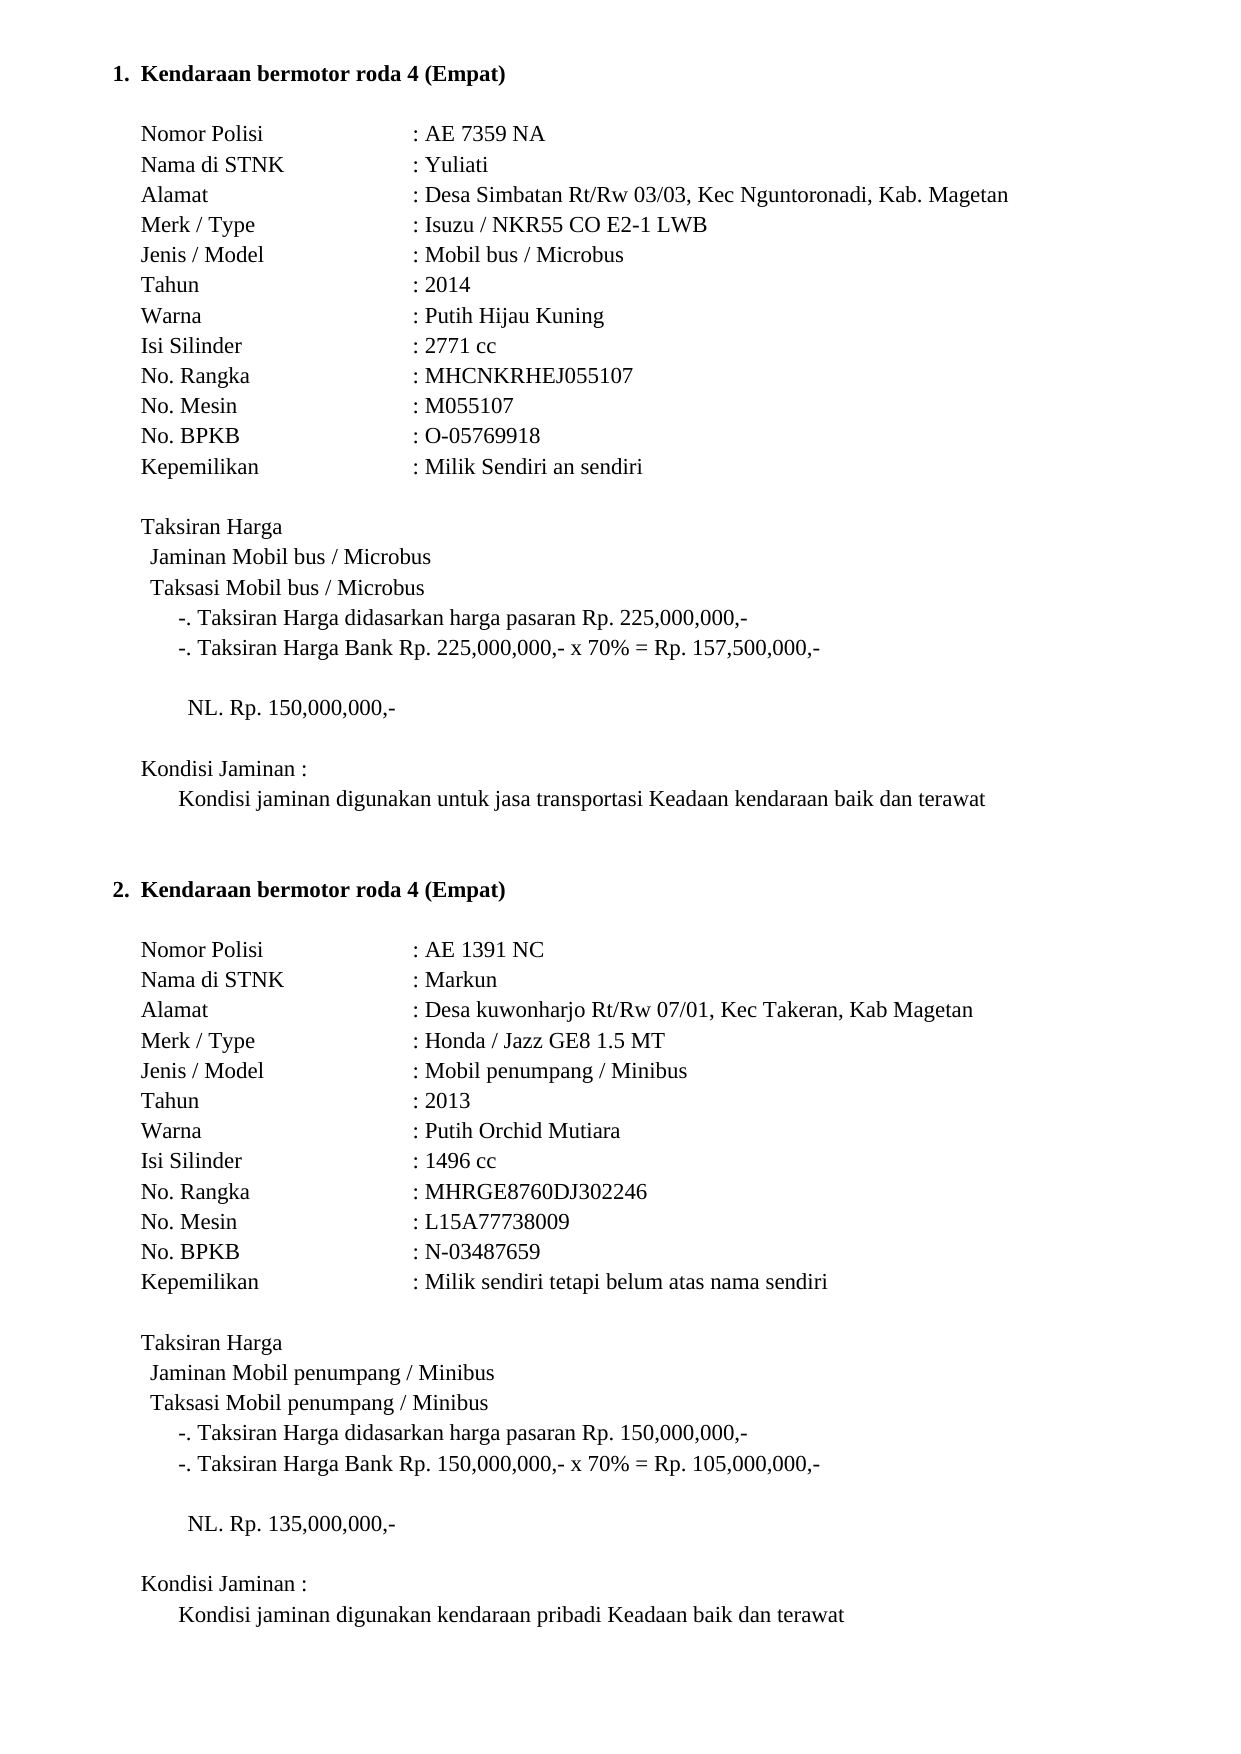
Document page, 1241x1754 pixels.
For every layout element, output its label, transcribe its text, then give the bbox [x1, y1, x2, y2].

text Warna : Putih Hijau Kuning [141, 302, 1212, 328]
list Kendaraan bermotor roda 4 (Empat) [112, 876, 1212, 902]
text Jenis / Model : Mobil penumpang / Minibus [141, 1057, 1212, 1083]
text Alamat : Desa Simbatan Rt/Rw 03/03, Kec Nguntoronadi, Kab. Magetan [141, 181, 1212, 207]
text Nomor Polisi : AE 7359 NA [141, 120, 1212, 147]
list -. Taksiran Harga Bank Rp. 225,000,000,- x 70% = Rp. 157,500,000,- [178, 634, 1212, 660]
text Kepemilikan : Milik sendiri tetapi belum atas nama sendiri [141, 1268, 1212, 1295]
text No. BPKB : O-05769918 [141, 422, 1212, 449]
text Jenis / Model : Mobil bus / Microbus [141, 241, 1212, 268]
list -. Taksiran Harga Bank Rp. 150,000,000,- x 70% = Rp. 105,000,000,- [178, 1449, 1212, 1476]
text Merk / Type : Isuzu / NKR55 CO E2-1 LWB [141, 211, 1212, 237]
text Taksasi Mobil penumpang / Minibus [131, 1389, 1212, 1416]
text No. Mesin : M055107 [141, 392, 1212, 419]
text Kepemilikan : Milik Sendiri an sendiri [141, 453, 1212, 479]
text Isi Silinder : 1496 cc [141, 1147, 1212, 1174]
text Jaminan Mobil penumpang / Minibus [131, 1359, 1212, 1385]
list Kendaraan bermotor roda 4 (Empat) [112, 60, 1212, 86]
text Kondisi Jaminan : [141, 1570, 1212, 1597]
text Nomor Polisi : AE 1391 NC [141, 936, 1212, 962]
list -. Taksiran Harga didasarkan harga pasaran Rp. 150,000,000,- [178, 1419, 1212, 1446]
text No. Mesin : L15A77738009 [141, 1208, 1212, 1234]
text Taksiran Harga [141, 1329, 1212, 1355]
text Kondisi jaminan digunakan untuk jasa transportasi Keadaan kendaraan baik dan terawat [103, 785, 1212, 811]
text Tahun : 2013 [141, 1087, 1212, 1113]
text Taksasi Mobil bus / Microbus [131, 573, 1212, 600]
text Merk / Type : Honda / Jazz GE8 1.5 MT [141, 1027, 1212, 1053]
text Isi Silinder : 2771 cc [141, 332, 1212, 358]
text Taksiran Harga [141, 513, 1212, 539]
text Kondisi Jaminan : [141, 755, 1212, 781]
text No. Rangka : MHCNKRHEJ055107 [141, 362, 1212, 388]
text NL. Rp. 150,000,000,- [37, 694, 1212, 721]
text Alamat : Desa kuwonharjo Rt/Rw 07/01, Kec Takeran, Kab Magetan [141, 996, 1212, 1023]
list -. Taksiran Harga didasarkan harga pasaran Rp. 225,000,000,- [178, 604, 1212, 630]
text Jaminan Mobil bus / Microbus [131, 543, 1212, 570]
text Nama di STNK : Markun [141, 966, 1212, 993]
text No. Rangka : MHRGE8760DJ302246 [141, 1178, 1212, 1204]
text NL. Rp. 135,000,000,- [37, 1510, 1212, 1536]
text Nama di STNK : Yuliati [141, 151, 1212, 177]
text Kondisi jaminan digunakan kendaraan pribadi Keadaan baik dan terawat [103, 1601, 1212, 1627]
text Tahun : 2014 [141, 271, 1212, 298]
text No. BPKB : N-03487659 [141, 1238, 1212, 1264]
text Warna : Putih Orchid Mutiara [141, 1117, 1212, 1144]
